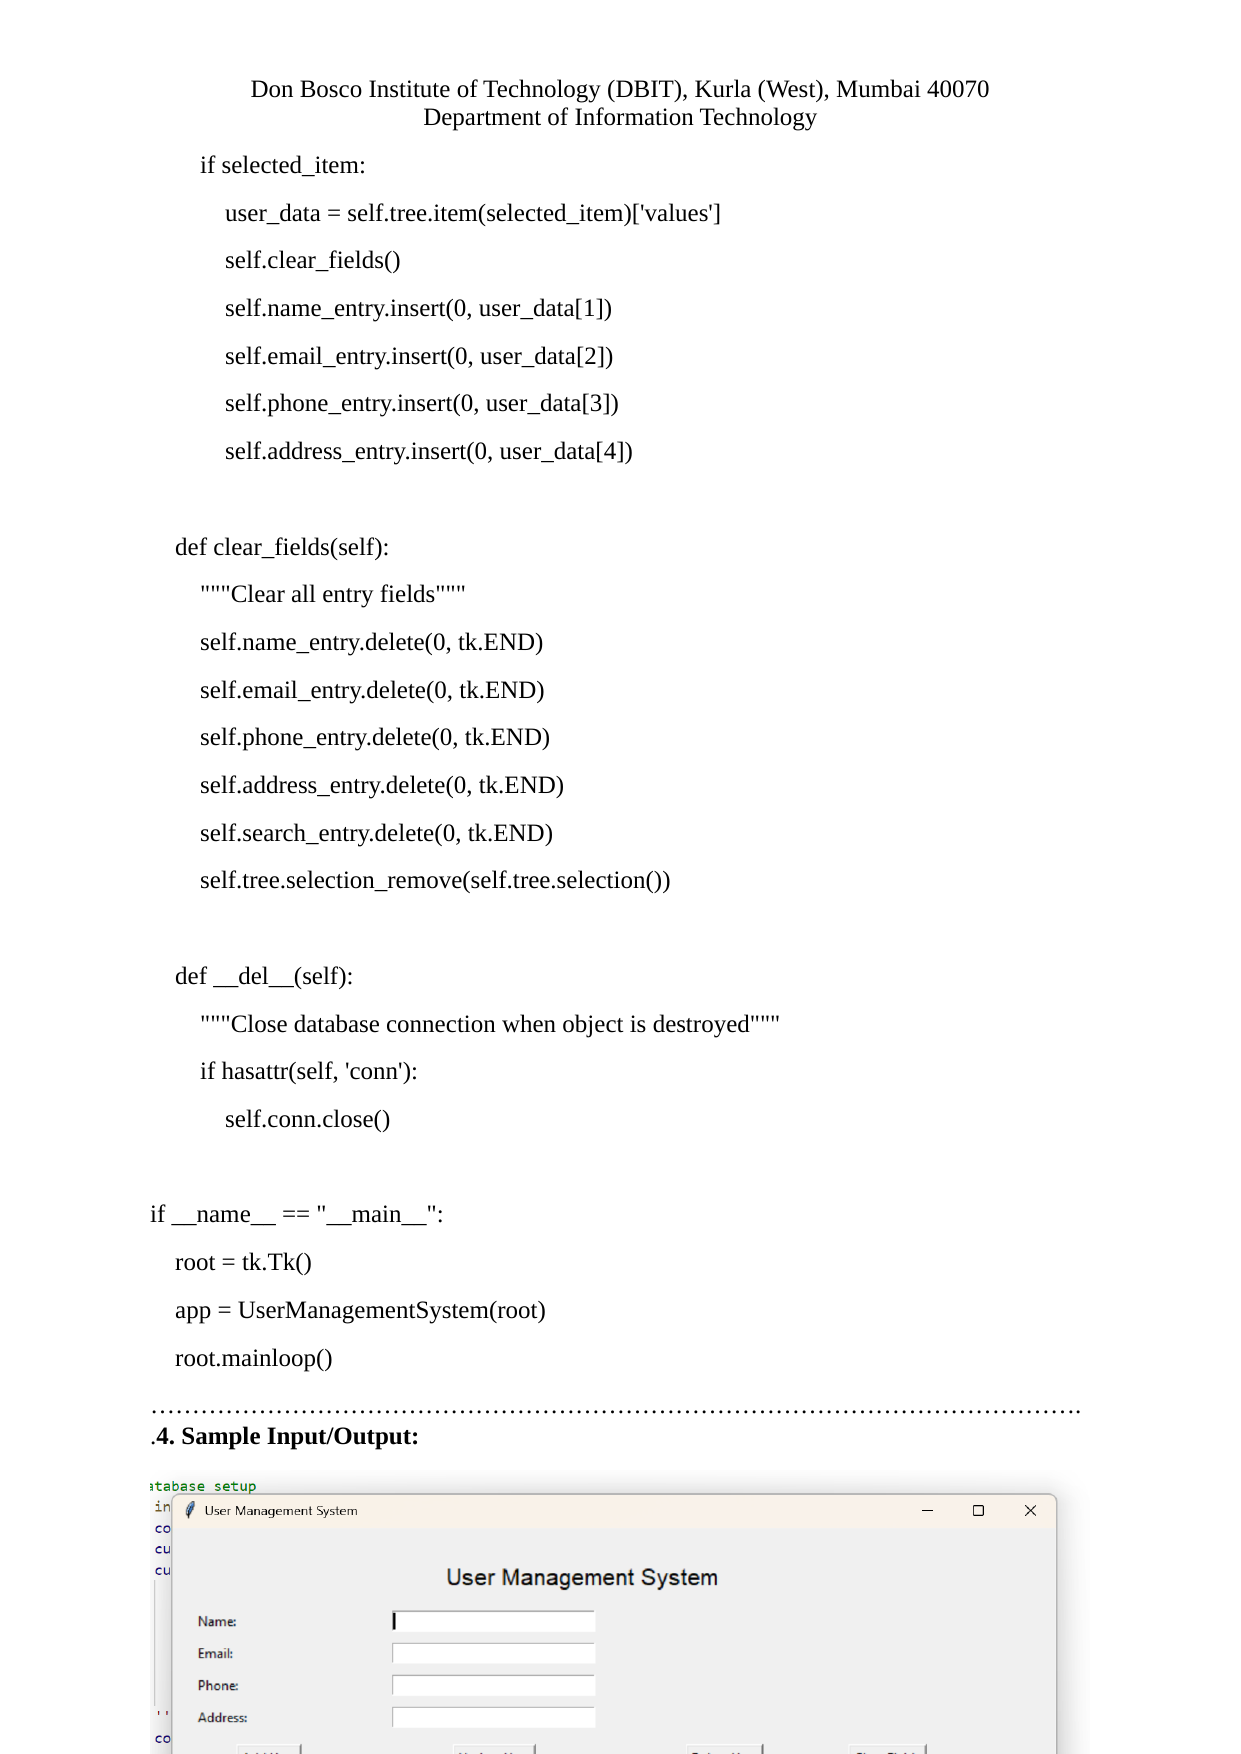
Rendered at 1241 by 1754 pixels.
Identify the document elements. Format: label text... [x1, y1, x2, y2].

text self.name_entry.delete(0, tk.END) [150, 627, 1090, 656]
text self.address_entry.insert(0, user_data[4]) [150, 436, 1090, 465]
text root = tk.Tk() [150, 1247, 1090, 1276]
text …………………………………………………………………………………………………..4. Sample Input/Output: [150, 1390, 1090, 1450]
text def clear_fields(self): [150, 532, 1090, 560]
text def __del__(self): [150, 961, 1090, 990]
text self.clear_fields() [150, 245, 1090, 274]
text user_data = self.tree.item(selected_item)['values'] [150, 198, 1090, 226]
text self.email_entry.delete(0, tk.END) [150, 675, 1090, 703]
text self.tree.selection_remove(self.tree.selection()) [150, 866, 1090, 894]
text if hasattr(self, 'conn'): [150, 1056, 1090, 1085]
text self.search_entry.delete(0, tk.END) [150, 818, 1090, 847]
text self.name_entry.insert(0, user_data[1]) [150, 293, 1090, 322]
text if selected_item: [150, 150, 1090, 179]
text self.conn.close() [150, 1104, 1090, 1133]
picture [150, 1470, 1091, 1754]
text self.phone_entry.delete(0, tk.END) [150, 722, 1090, 751]
text self.address_entry.delete(0, tk.END) [150, 770, 1090, 799]
text """Close database connection when object is destroyed""" [150, 1009, 1090, 1037]
text root.mainloop() [150, 1343, 1090, 1371]
text self.email_entry.insert(0, user_data[2]) [150, 341, 1090, 369]
text app = UserManagementSystem(root) [150, 1295, 1090, 1324]
text if __name__ == "__main__": [150, 1199, 1090, 1228]
text self.phone_entry.insert(0, user_data[3]) [150, 388, 1090, 417]
text """Clear all entry fields""" [150, 579, 1090, 608]
